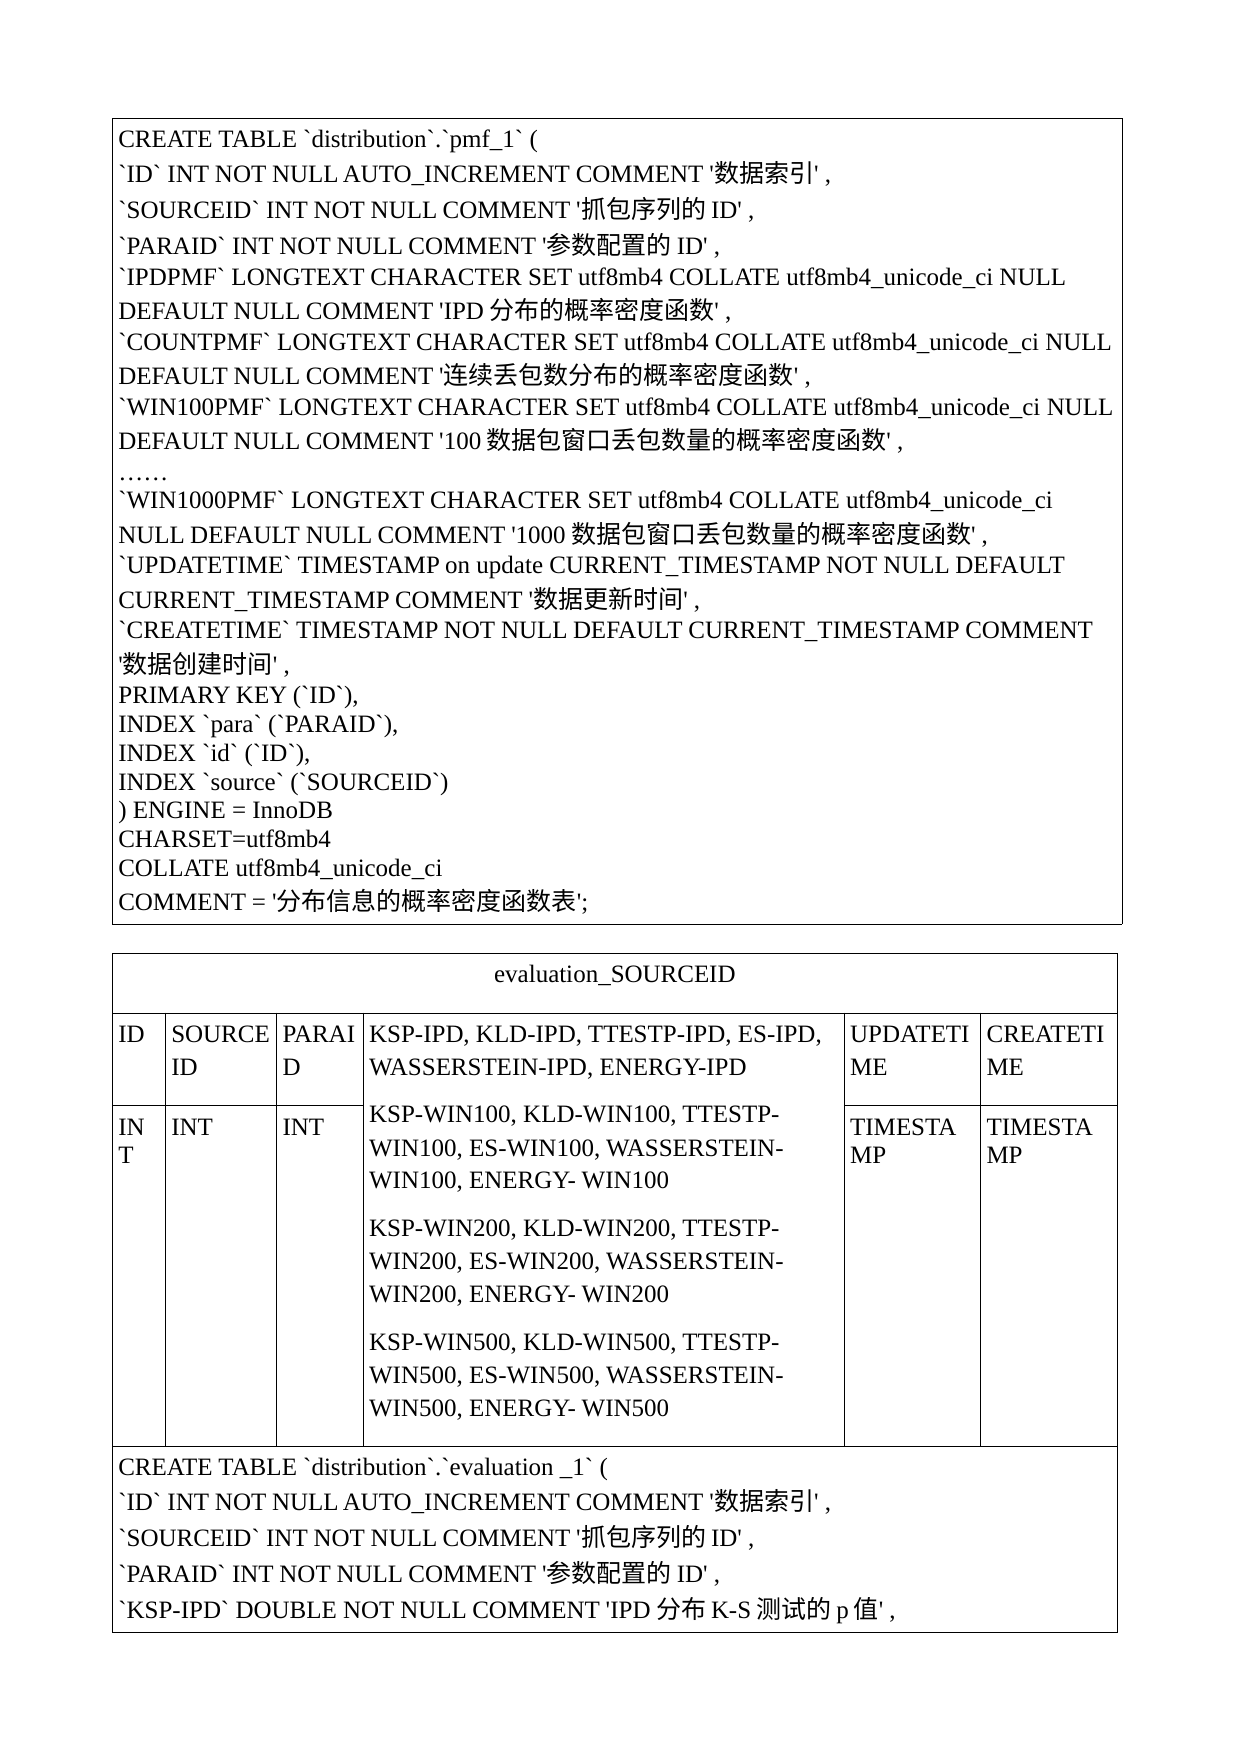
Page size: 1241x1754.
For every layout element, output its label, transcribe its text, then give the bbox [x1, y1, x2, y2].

table_cell PARAID [277, 1014, 363, 1105]
table_cell CREATETIME [981, 1014, 1117, 1105]
table_header evaluation_SOURCEID [113, 954, 1117, 1013]
table_cell UPDATETIME [845, 1014, 980, 1105]
table_cell SOURCEID [166, 1014, 276, 1105]
table_cell CREATE TABLE `distribution`.`pmf_1` ( `ID` INT NOT NULL AUTO_INCREMENT COMMENT '数据索引' , `SOURCEID` INT NOT NULL COMMENT '抓包序列的ID' , `PARAID` INT NOT NULL COMMENT '参数配置的ID' , `IPDPMF` LONGTEXT CHARACTER SET utf8mb4 COLLATE utf8mb4_unicode_ci NULL DEFAULT NULL COMMENT 'IPD分布的概率密度函数' , `COUNTPMF` LONGTEXT CHARACTER SET utf8mb4 COLLATE utf8mb4_unicode_ci NULL DEFAULT NULL COMMENT '连续丢包数分布的概率密度函数' , `WIN100PMF` LONGTEXT CHARACTER SET utf8mb4 COLLATE utf8mb4_unicode_ci NULL DEFAULT NULL COMMENT '100数据包窗口丢包数量的概率密度函数' , …… `WIN1000PMF` LONGTEXT CHARACTER SET utf8mb4 COLLATE utf8mb4_unicode_ci NULL DEFAULT NULL COMMENT '1000数据包窗口丢包数量的概率密度函数' , `UPDATETIME` TIMESTAMP on update CURRENT_TIMESTAMP NOT NULL DEFAULT CURRENT_TIMESTAMP COMMENT '数据更新时间' , `CREATETIME` TIMESTAMP NOT NULL DEFAULT CURRENT_TIMESTAMP COMMENT '数据创建时间' , PRIMARY KEY (`ID`), INDEX `para` (`PARAID`), INDEX `id` (`ID`), INDEX `source` (`SOURCEID`) ) ENGINE = InnoDB CHARSET=utf8mb4 COLLATE utf8mb4_unicode_ci COMMENT = '分布信息的概率密度函数表'; [113, 119, 1122, 924]
table_cell TIMESTAMP [981, 1106, 1117, 1446]
table_cell TIMESTAMP [845, 1106, 980, 1446]
table_cell KSP-IPD, KLD-IPD, TTESTP-IPD, ES-IPD, WASSERSTEIN-IPD, ENERGY-IPD KSP-WIN100, KLD-WIN100, TTESTP-WIN100, ES-WIN100, WASSERSTEIN-WIN100, ENERGY- WIN100 KSP-WIN200, KLD-WIN200, TTESTP-WIN200, ES-WIN200, WASSERSTEIN-WIN200, ENERGY- WIN200 KSP-WIN500, KLD-WIN500, TTESTP-WIN500, ES-WIN500, WASSERSTEIN-WIN500, ENERGY- WIN500 [364, 1014, 844, 1446]
table_cell INT [277, 1106, 363, 1446]
table_cell INT [166, 1106, 276, 1446]
table_cell INT [113, 1106, 165, 1446]
table_cell ID [113, 1014, 165, 1105]
